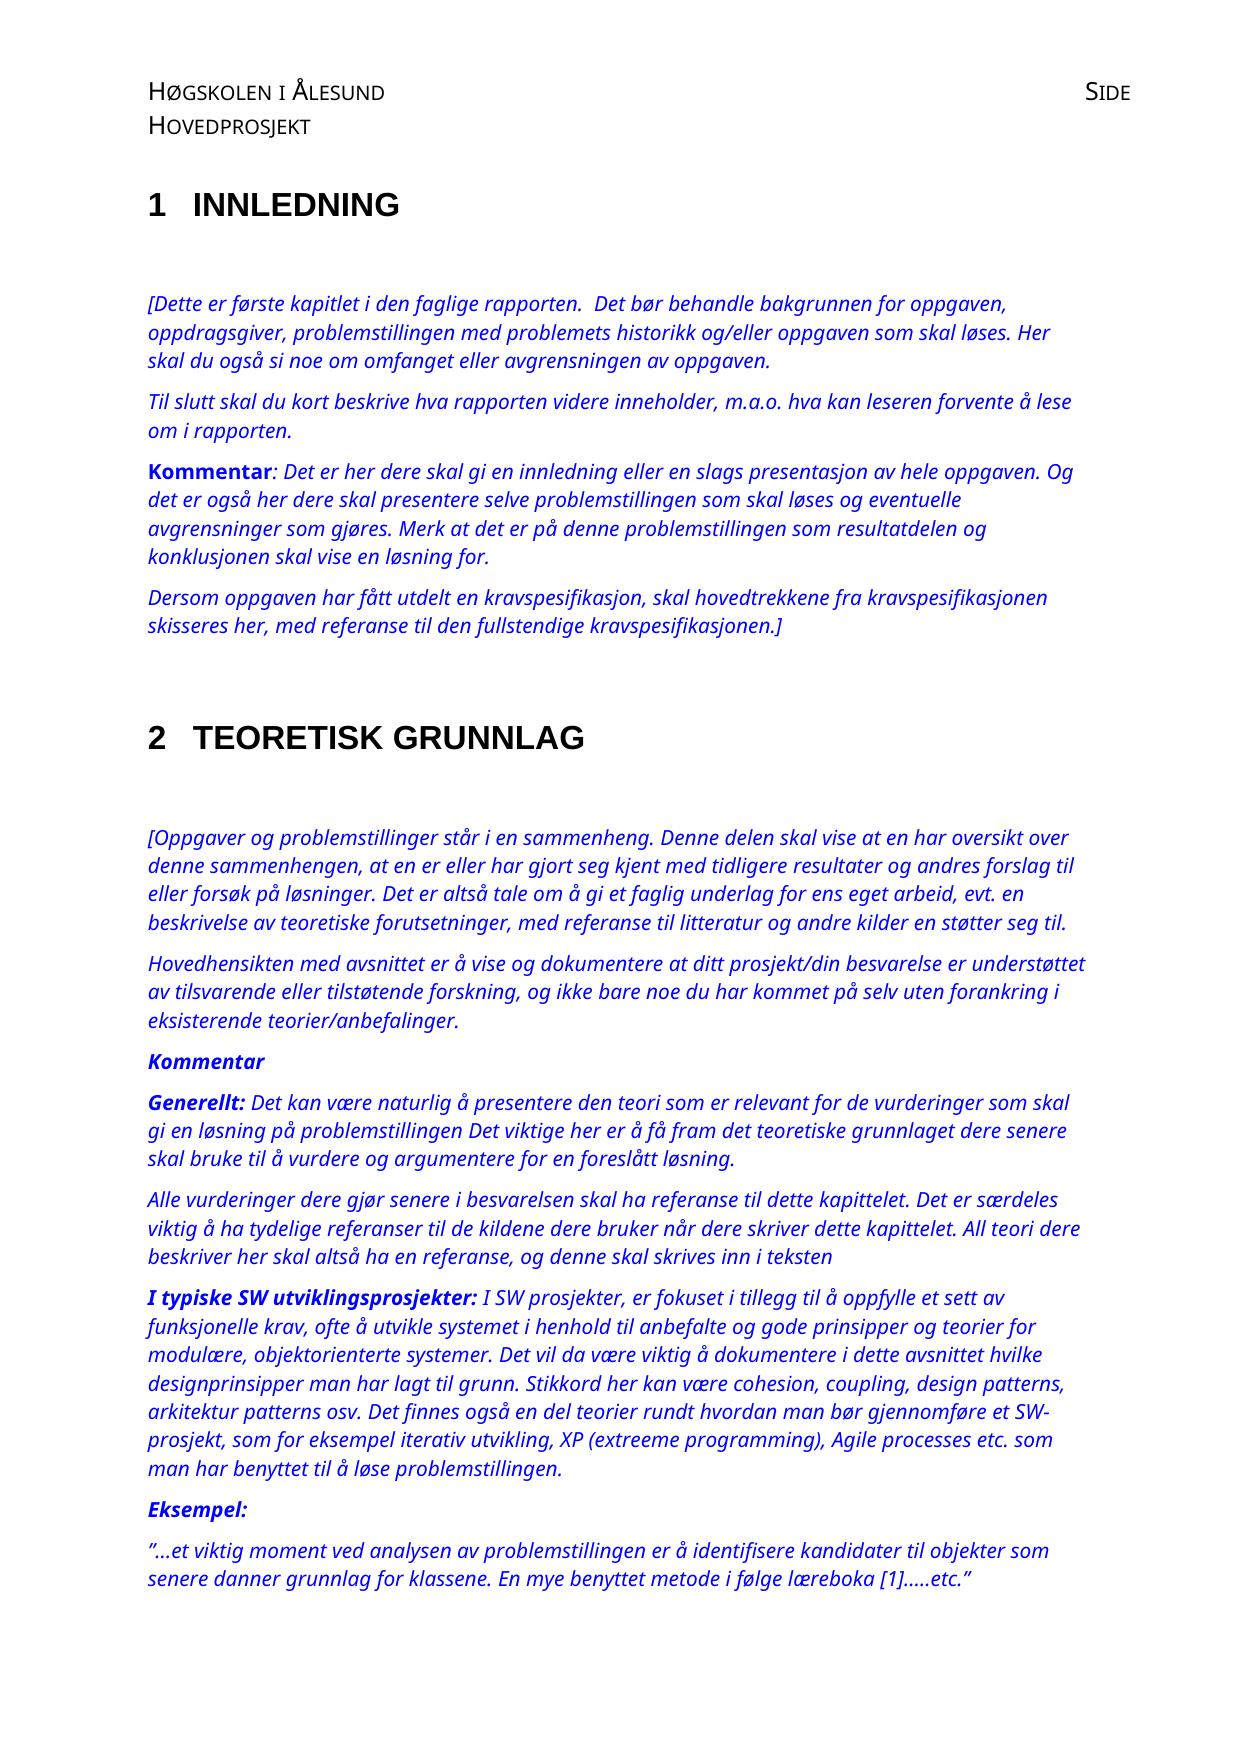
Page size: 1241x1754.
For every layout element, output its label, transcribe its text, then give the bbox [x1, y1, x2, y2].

text [Oppgaver og problemstillinger står i en sammenheng. Denne delen skal vise at en har oversikt over denne sammenhengen, at en er eller har gjort seg kjent med tidligere resultater og andres forslag til eller forsøk på løsninger. Det er altså tale om å gi et faglig underlag for ens eget arbeid, evt. en beskrivelse av teoretiske forutsetninger, med referanse til litteratur og andre kilder en støtter seg til. [148, 823, 1092, 936]
subtitle INNLEDNING [148, 185, 1092, 224]
text Kommentar: Det er her dere skal gi en innledning eller en slags presentasjon av hele oppgaven. Og det er også her dere skal presentere selve problemstillingen som skal løses og eventuelle avgrensninger som gjøres. Merk at det er på denne problemstillingen som resultatdelen og konklusjonen skal vise en løsning for. [148, 457, 1092, 571]
subtitle TEORETISK GRUNNLAG [148, 718, 1092, 757]
text Dersom oppgaven har fått utdelt en kravspesifikasjon, skal hovedtrekkene fra kravspesifikasjonen skisseres her, med referanse til den fullstendige kravspesifikasjonen.] [148, 583, 1092, 640]
text Til slutt skal du kort beskrive hva rapporten videre inneholder, m.a.o. hva kan leseren forvente å lese om i rapporten. [148, 387, 1092, 444]
text Eksempel: [148, 1495, 1092, 1523]
text ”…et viktig moment ved analysen av problemstillingen er å identifisere kandidater til objekter som senere danner grunnlag for klassene. En mye benyttet metode i følge læreboka [1]…..etc.” [148, 1536, 1092, 1593]
text [Dette er første kapitlet i den faglige rapporten. Det bør behandle bakgrunnen for oppgaven, oppdragsgiver, problemstillingen med problemets historikk og/eller oppgaven som skal løses. Her skal du også si noe om omfanget eller avgrensningen av oppgaven. [148, 289, 1092, 375]
text I typiske SW utviklingsprosjekter: I SW prosjekter, er fokuset i tillegg til å oppfylle et sett av funksjonelle krav, ofte å utvikle systemet i henhold til anbefalte og gode prinsipper og teorier for modulære, objektorienterte systemer. Det vil da være viktig å dokumentere i dette avsnittet hvilke designprinsipper man har lagt til grunn. Stikkord her kan være cohesion, coupling, design patterns, arkitektur patterns osv. Det finnes også en del teorier rundt hvordan man bør gjennomføre et SW-prosjekt, som for eksempel iterativ utvikling, XP (extreeme programming), Agile processes etc. som man har benyttet til å løse problemstillingen. [148, 1283, 1092, 1482]
text Generellt: Det kan være naturlig å presentere den teori som er relevant for de vurderinger som skal gi en løsning på problemstillingen Det viktige her er å få fram det teoretiske grunnlaget dere senere skal bruke til å vurdere og argumentere for en foreslått løsning. [148, 1088, 1092, 1173]
text Hovedhensikten med avsnittet er å vise og dokumentere at ditt prosjekt/din besvarelse er understøttet av tilsvarende eller tilstøtende forskning, og ikke bare noe du har kommet på selv uten forankring i eksisterende teorier/anbefalinger. [148, 949, 1092, 1034]
text Kommentar [148, 1047, 1092, 1075]
text Alle vurderinger dere gjør senere i besvarelsen skal ha referanse til dette kapittelet. Det er særdeles viktig å ha tydelige referanser til de kildene dere bruker når dere skriver dette kapittelet. All teori dere beskriver her skal altså ha en referanse, og denne skal skrives inn i teksten [148, 1186, 1092, 1271]
